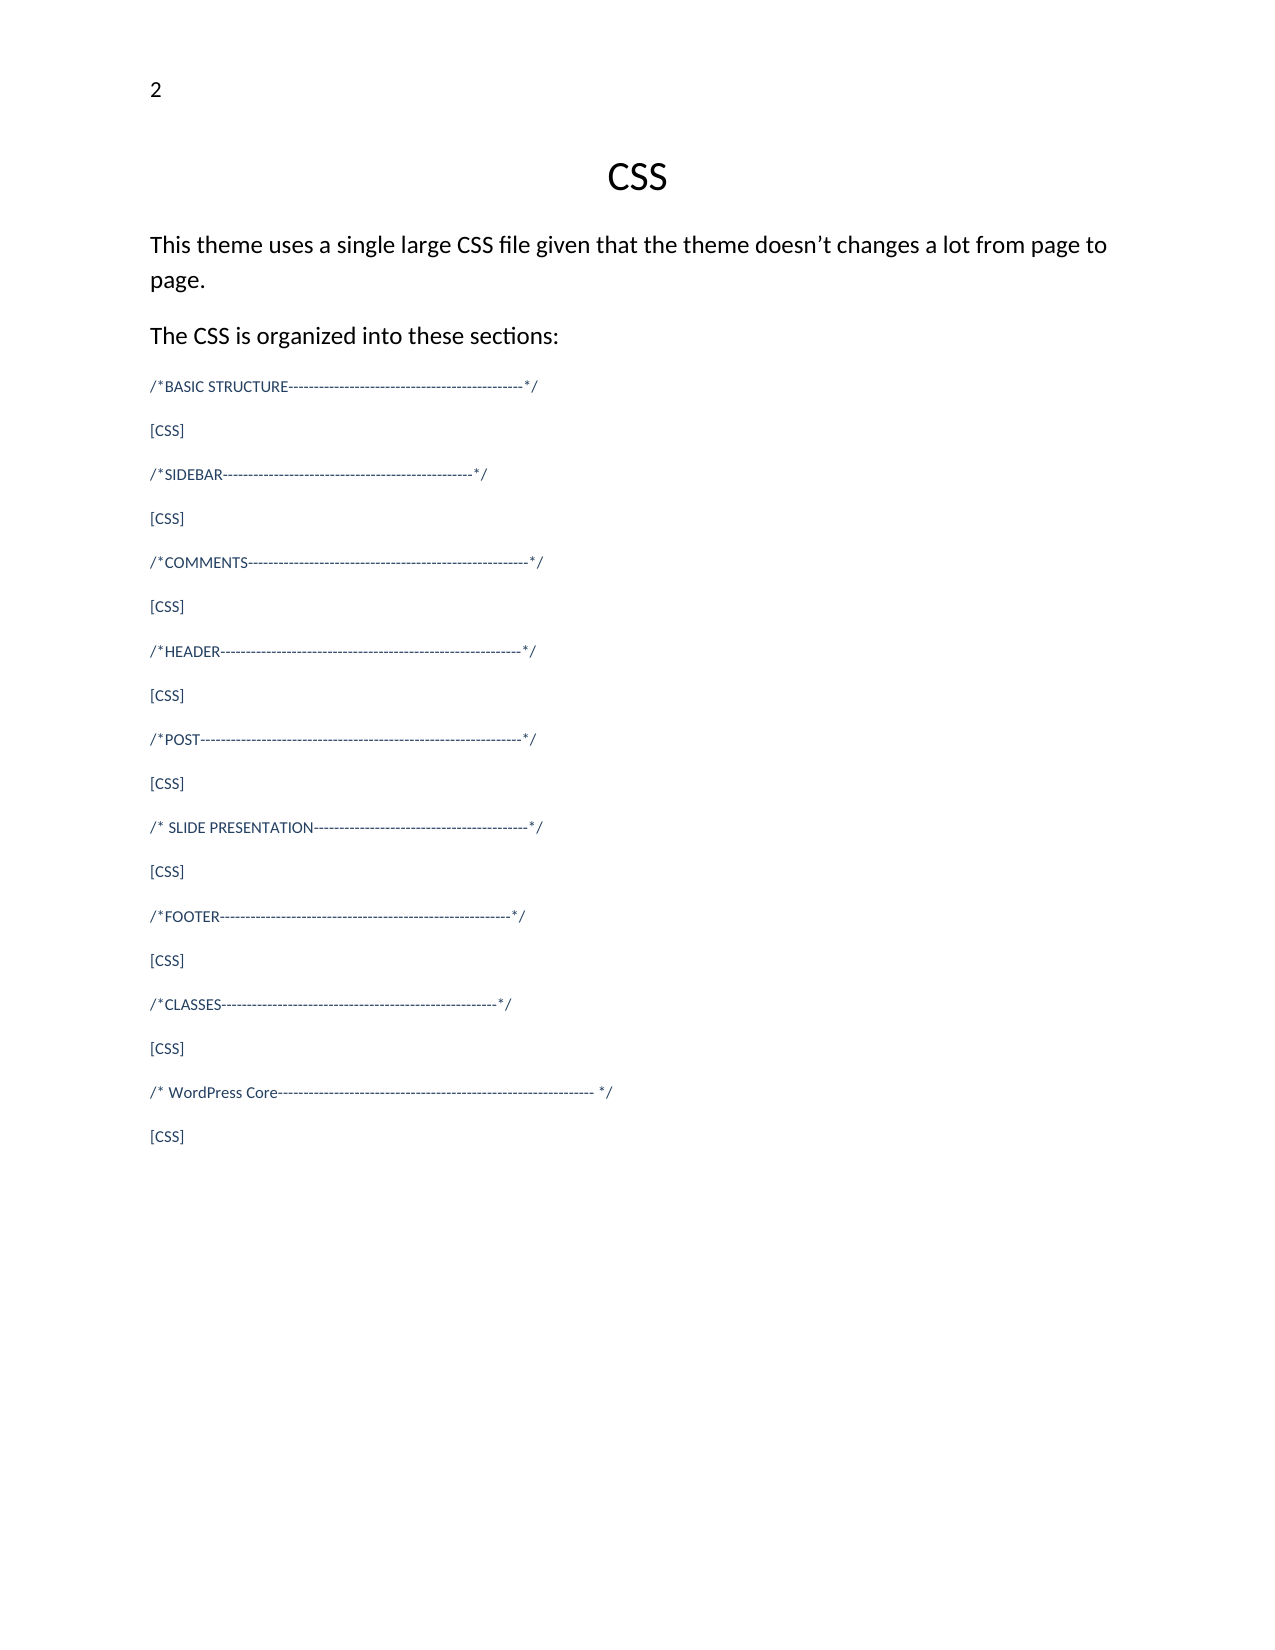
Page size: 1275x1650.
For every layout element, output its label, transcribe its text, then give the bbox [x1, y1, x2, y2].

text [CSS] [150, 1038, 1125, 1059]
text /*BASIC STRUCTURE----------------------------------------------*/ [150, 376, 1125, 396]
text The CSS is organized into these sections: [150, 320, 1125, 351]
text /*COMMENTS-------------------------------------------------------*/ [150, 553, 1125, 573]
text [CSS] [150, 420, 1125, 440]
text /* SLIDE PRESENTATION------------------------------------------*/ [150, 818, 1125, 838]
text [CSS] [150, 685, 1125, 705]
text [CSS] [150, 508, 1125, 529]
text [CSS] [150, 1127, 1125, 1147]
text [CSS] [150, 862, 1125, 882]
text /*FOOTER---------------------------------------------------------*/ [150, 906, 1125, 926]
text [CSS] [150, 773, 1125, 794]
text CSS [150, 150, 1125, 201]
text /*CLASSES------------------------------------------------------*/ [150, 994, 1125, 1014]
text /* WordPress Core-------------------------------------------------------------- */ [150, 1083, 1125, 1103]
text /*HEADER-----------------------------------------------------------*/ [150, 641, 1125, 661]
text [CSS] [150, 950, 1125, 970]
text [CSS] [150, 597, 1125, 617]
text /*POST---------------------------------------------------------------*/ [150, 729, 1125, 749]
text This theme uses a single large CSS file given that the theme doesn’t changes a lot from page to page. [150, 229, 1125, 295]
text /*SIDEBAR-------------------------------------------------*/ [150, 464, 1125, 484]
